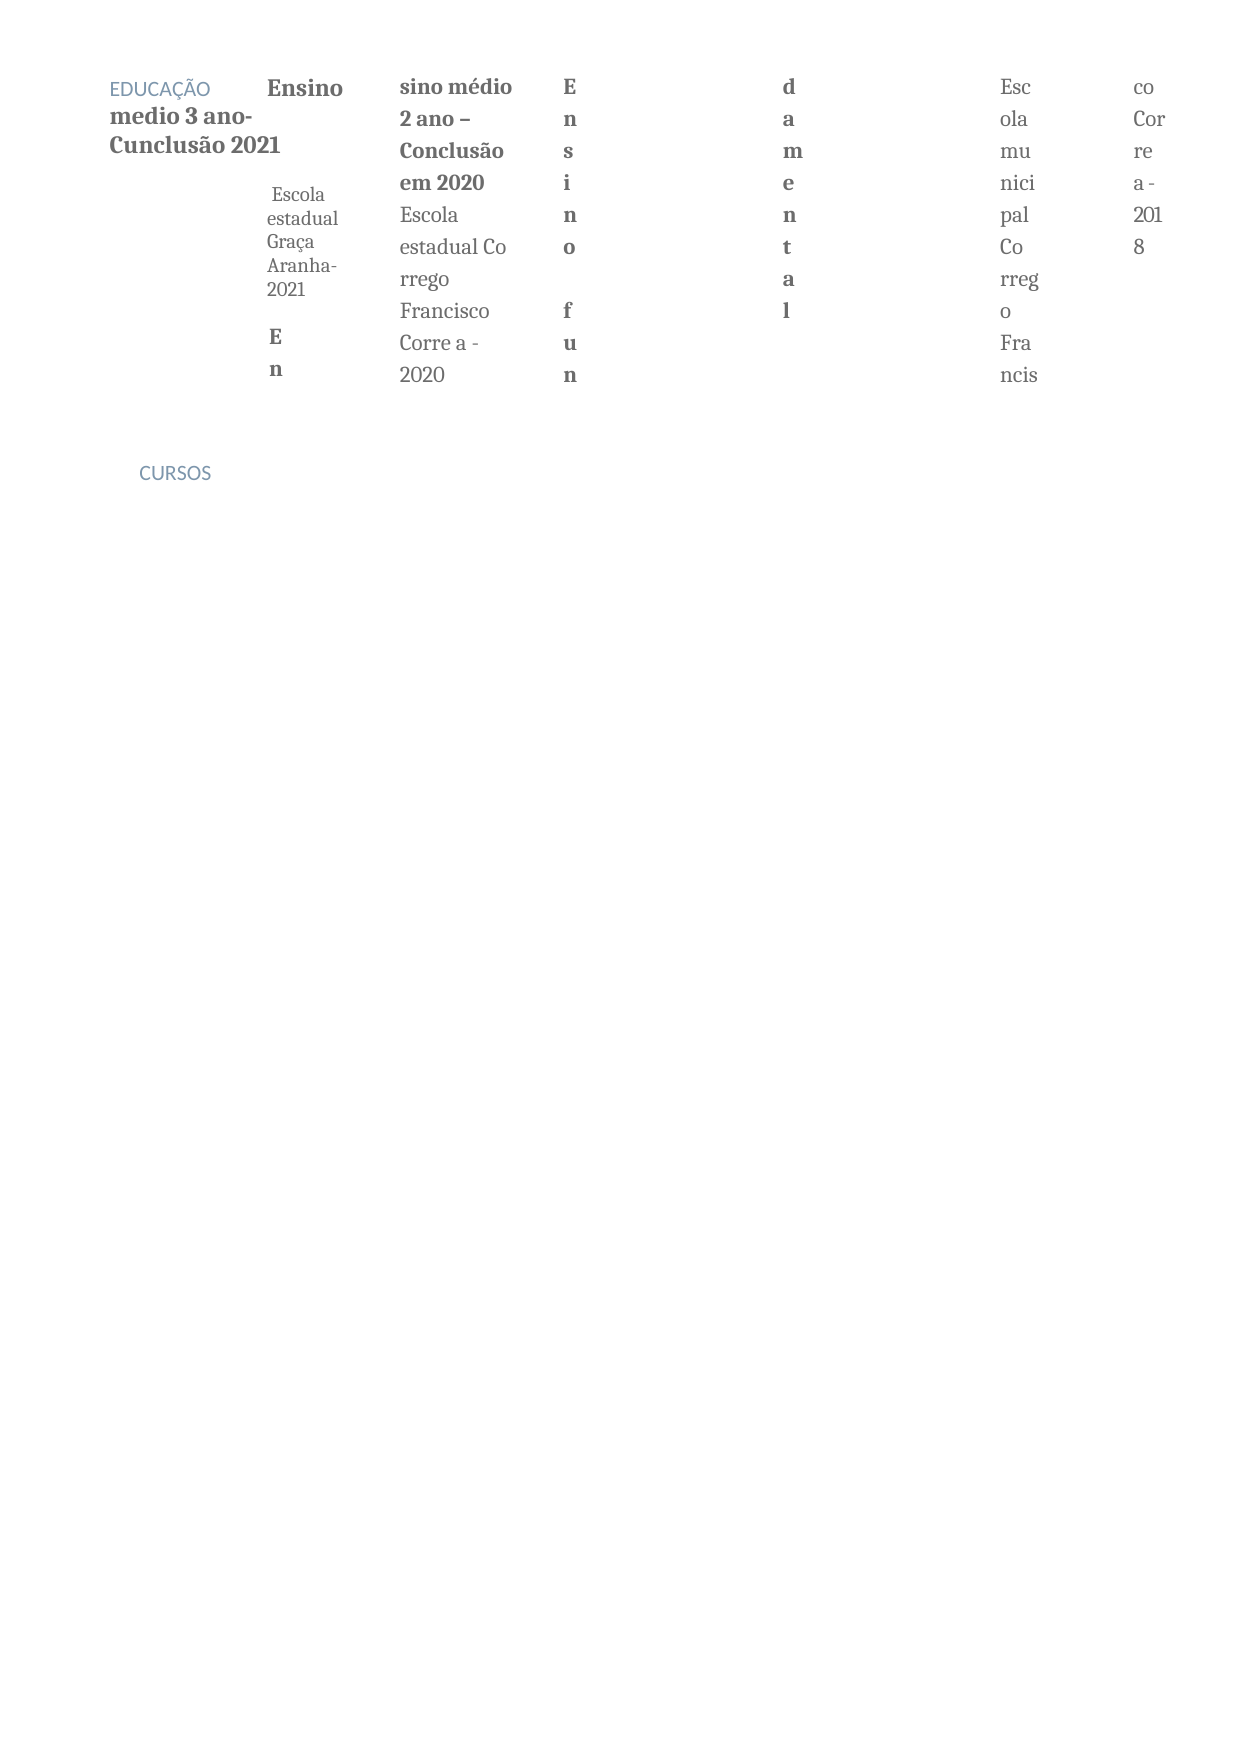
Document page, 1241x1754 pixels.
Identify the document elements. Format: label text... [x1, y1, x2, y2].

text Escola estadual Graça Aranha- 2021 [267, 182, 365, 302]
text EDUCAÇÃO Ensino medio 3 ano- Cunclusão 2021 [109, 73, 365, 160]
text CURSOS [139, 459, 313, 486]
